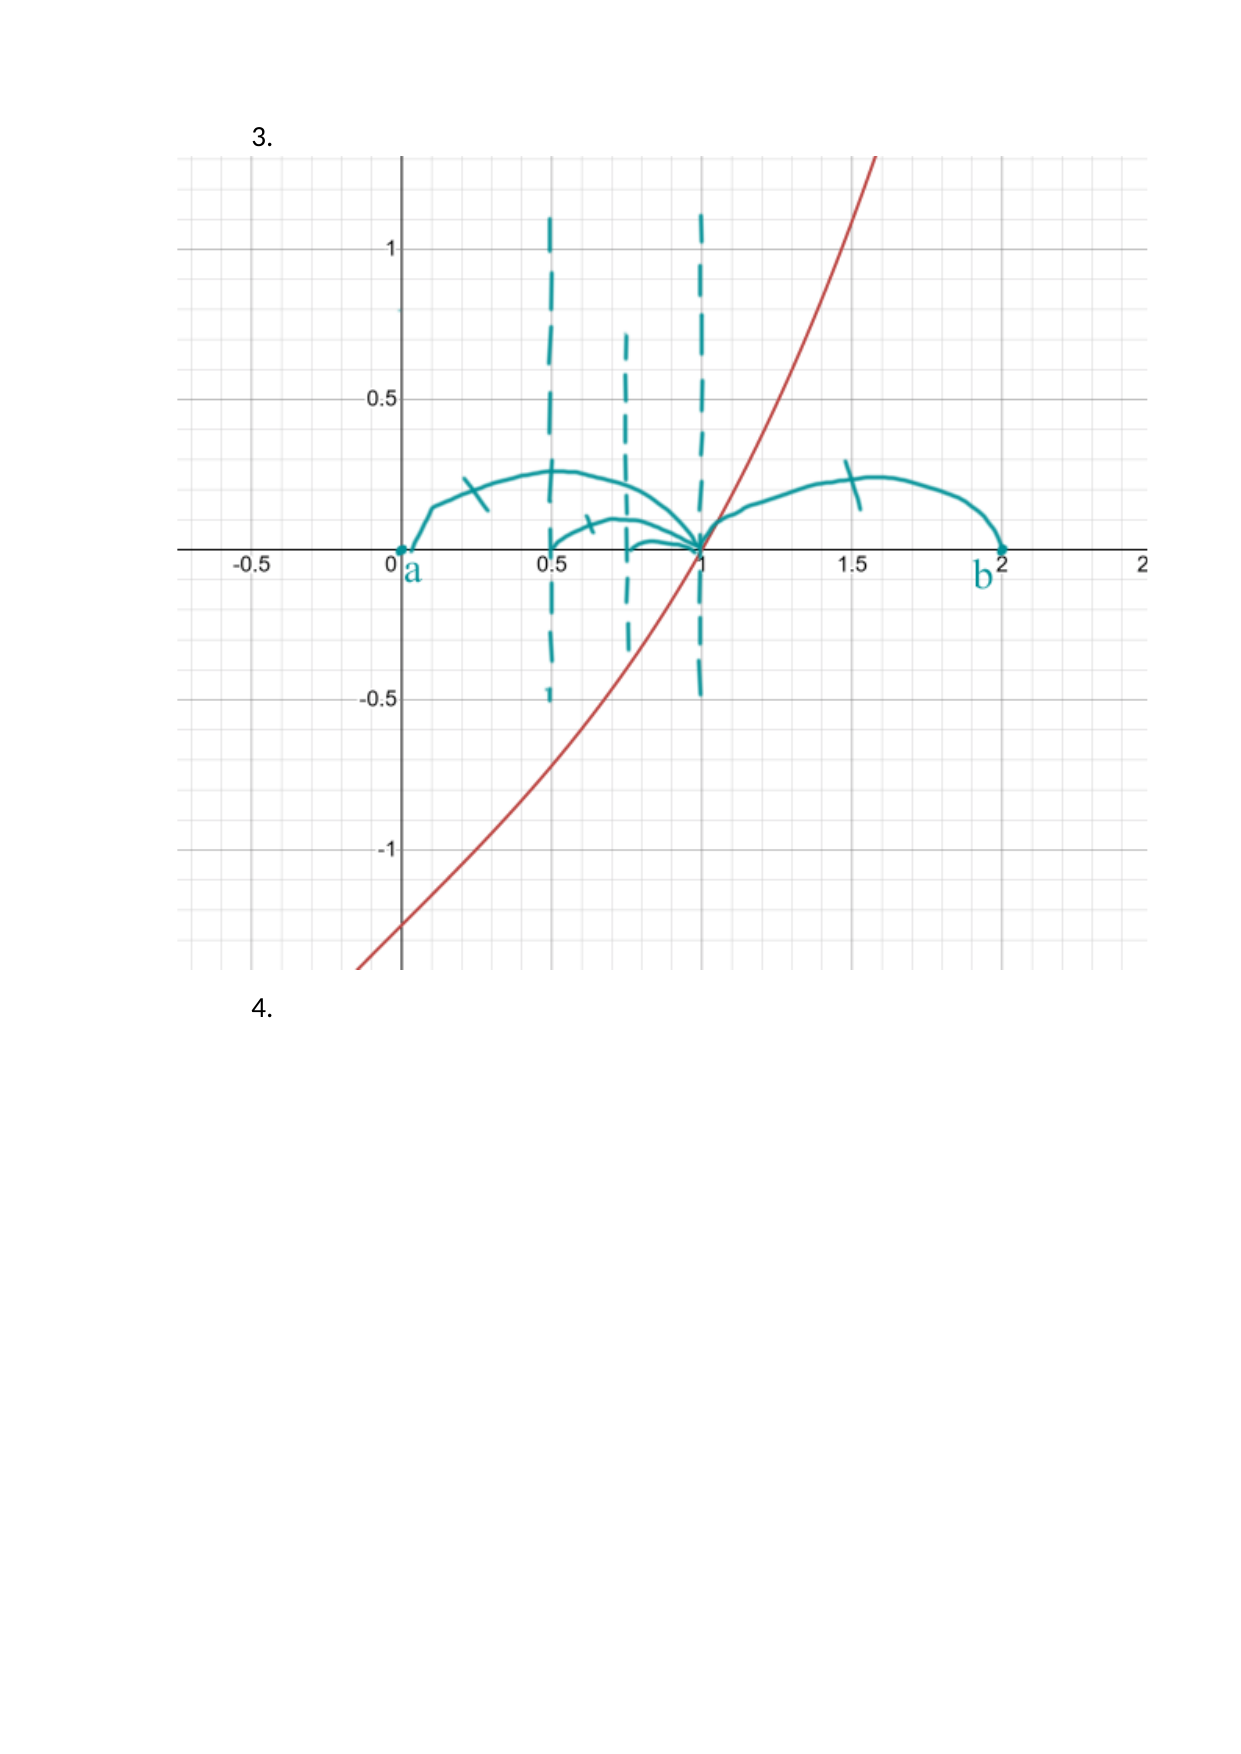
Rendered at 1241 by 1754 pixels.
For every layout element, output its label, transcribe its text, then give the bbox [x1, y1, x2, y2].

picture [177, 156, 1148, 970]
text 4. [177, 989, 1152, 1024]
